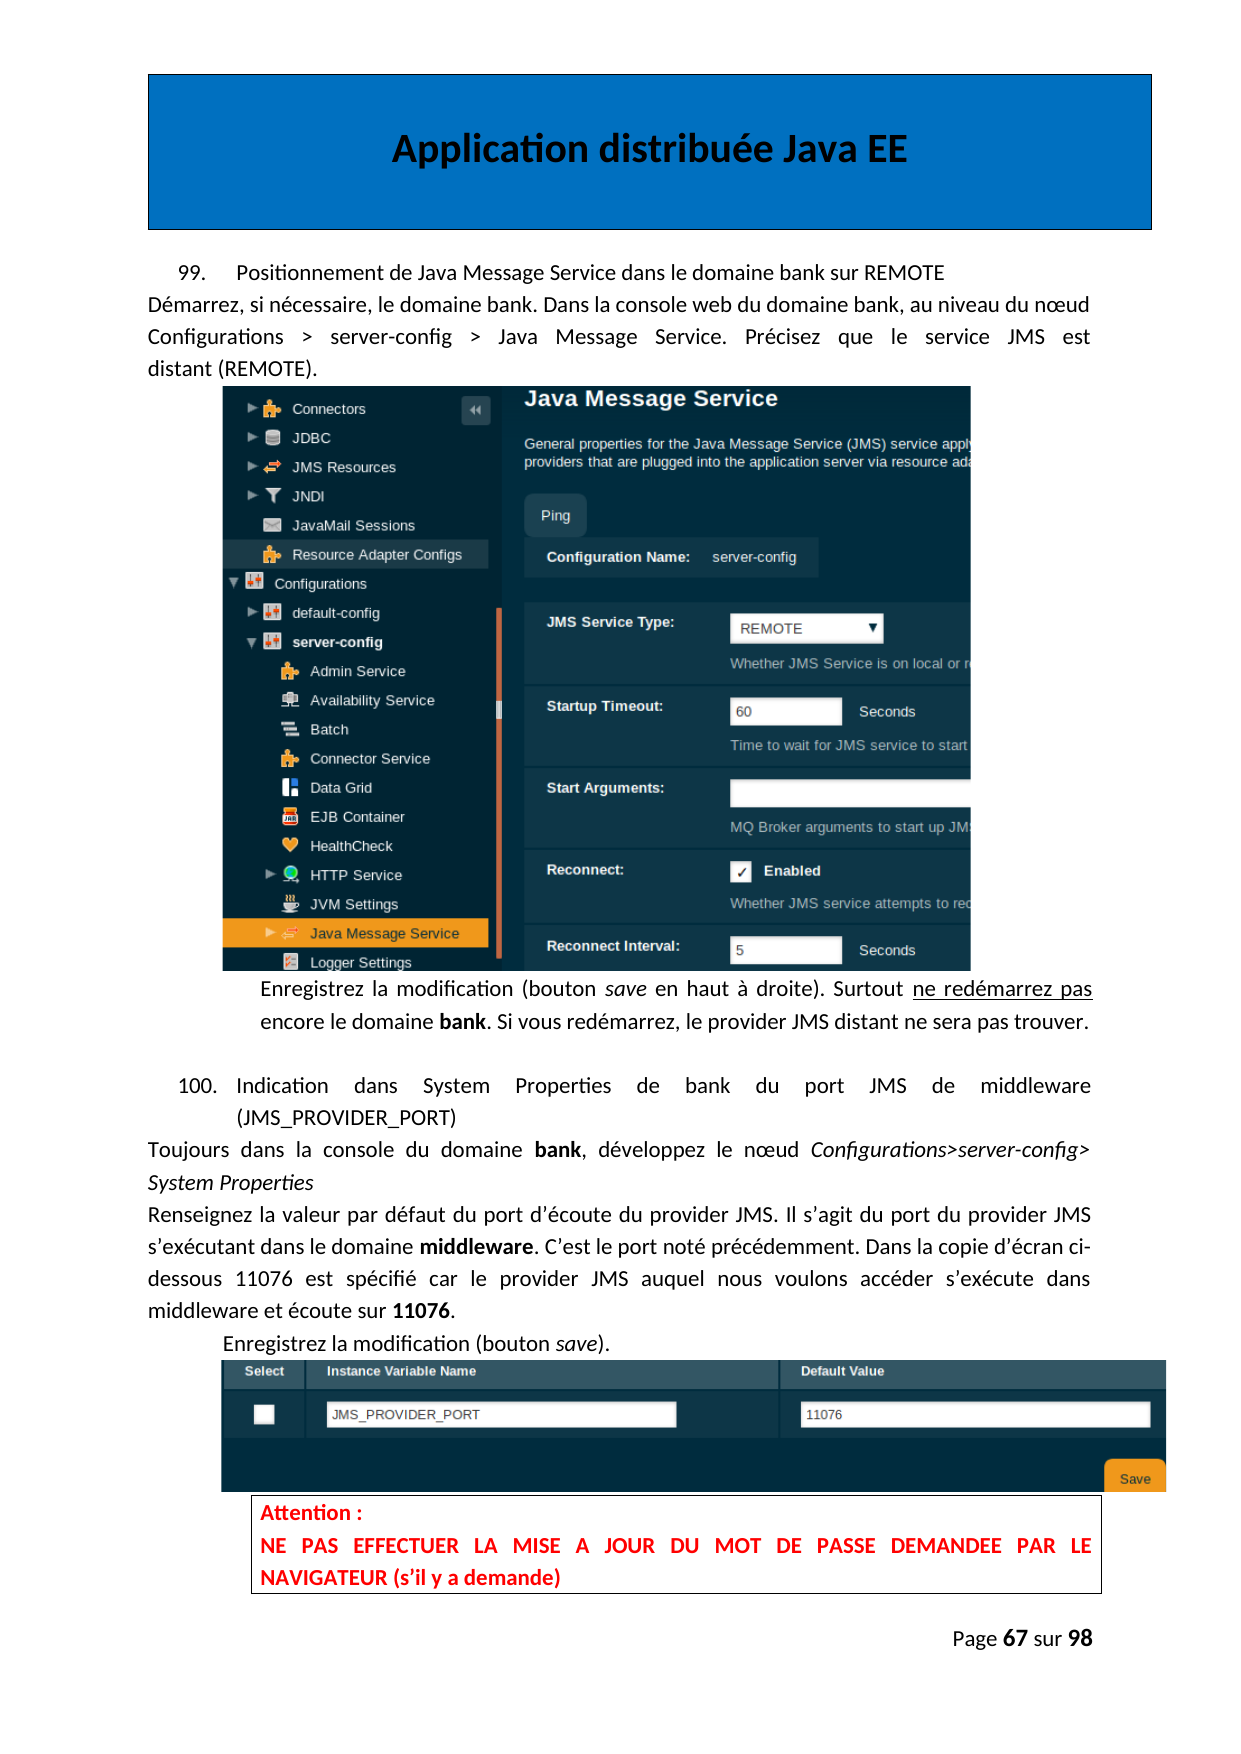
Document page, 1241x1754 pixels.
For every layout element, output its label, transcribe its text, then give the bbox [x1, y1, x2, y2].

picture [293, 640, 335, 647]
picture [248, 607, 256, 616]
picture [395, 960, 410, 971]
picture [525, 851, 971, 922]
picture [943, 441, 960, 452]
picture [307, 1360, 778, 1388]
picture [785, 457, 818, 466]
picture [525, 439, 533, 448]
picture [248, 491, 256, 500]
picture [561, 457, 583, 466]
picture [314, 463, 321, 472]
picture [747, 441, 756, 448]
picture [293, 433, 299, 443]
picture [781, 1392, 1167, 1437]
picture [392, 696, 425, 705]
picture [963, 439, 971, 448]
picture [565, 394, 577, 406]
picture [229, 578, 238, 586]
picture [225, 1360, 304, 1388]
picture [347, 901, 366, 909]
picture [725, 457, 744, 466]
picture [264, 633, 281, 649]
picture [282, 722, 299, 736]
picture [248, 433, 256, 441]
picture [892, 459, 914, 466]
picture [264, 519, 281, 531]
picture [346, 783, 354, 789]
picture [586, 391, 631, 406]
picture [330, 696, 367, 705]
picture [282, 662, 299, 679]
picture [264, 604, 281, 620]
picture [302, 433, 322, 443]
picture [497, 608, 501, 958]
picture [869, 457, 886, 466]
list Enregistrez la modification (bouton save en haut à droite). Surtout ne redémarrez pas encore le domaine bank. Si vous redémarrez, le provider JMS distant ne sera pas trouver. [260, 974, 1093, 1035]
picture [299, 579, 358, 590]
picture [541, 439, 574, 448]
picture [374, 958, 379, 967]
picture [312, 871, 320, 880]
picture [283, 692, 298, 706]
picture [374, 698, 379, 708]
picture [1105, 1459, 1167, 1492]
picture [694, 439, 716, 448]
picture [750, 457, 782, 469]
picture [365, 756, 375, 763]
picture [222, 540, 488, 568]
picture [424, 756, 430, 763]
picture [525, 687, 971, 765]
picture [311, 900, 320, 909]
picture [312, 667, 347, 676]
picture [386, 521, 403, 530]
picture [697, 457, 720, 466]
picture [283, 838, 298, 852]
picture [525, 391, 551, 406]
picture [380, 669, 396, 676]
picture [618, 459, 632, 466]
picture [306, 608, 315, 617]
list Attention : [252, 1496, 1101, 1527]
list NE PAS EFFECTUER LA MISE A JOUR DU MOT DE PASSE DEMANDEE PAR LE NAVIGATEUR (s’il y a demande) [252, 1528, 1101, 1593]
picture [375, 842, 391, 851]
picture [324, 407, 340, 413]
picture [311, 754, 323, 763]
picture [246, 572, 263, 588]
picture [525, 603, 971, 683]
picture [312, 841, 326, 851]
picture [282, 750, 299, 767]
list Indication dans System Properties de bank du port JMS de middleware (JMS_PROVIDER_PORT) [177, 1071, 1093, 1131]
picture [293, 492, 299, 501]
picture [406, 523, 414, 530]
picture [283, 808, 298, 825]
picture [860, 439, 877, 448]
picture [380, 465, 395, 472]
picture [717, 441, 724, 448]
picture [525, 769, 971, 847]
picture [397, 669, 405, 676]
picture [292, 779, 298, 786]
picture [633, 394, 686, 410]
picture [758, 441, 787, 452]
picture [269, 461, 280, 466]
picture [275, 581, 290, 588]
picture [284, 866, 299, 883]
picture [653, 441, 663, 448]
picture [298, 608, 303, 617]
picture [266, 870, 274, 878]
picture [284, 895, 299, 912]
picture [307, 1392, 777, 1437]
picture [360, 958, 371, 967]
picture [248, 403, 256, 412]
picture [891, 439, 936, 448]
picture [312, 696, 320, 705]
picture [264, 400, 281, 417]
picture [552, 394, 564, 406]
picture [669, 439, 688, 448]
picture [362, 608, 379, 619]
picture [350, 841, 375, 851]
picture [364, 871, 393, 880]
picture [320, 901, 327, 909]
picture [800, 439, 833, 448]
picture [525, 459, 539, 469]
picture [847, 439, 857, 451]
picture [597, 439, 642, 452]
picture [694, 391, 744, 406]
list Démarrez, si nécessaire, le domaine bank. Dans la console web du domaine bank, au niveau du nœud Configurations > server-config > Java Message Service. Précisez que le service JMS est distant (REMOTE). [148, 290, 1093, 382]
picture [347, 783, 371, 792]
picture [357, 521, 379, 530]
picture [358, 581, 366, 588]
picture [222, 919, 488, 947]
picture [248, 462, 256, 470]
picture [747, 390, 763, 406]
picture [462, 397, 490, 425]
picture [589, 457, 611, 466]
picture [383, 754, 389, 763]
picture [317, 725, 343, 734]
picture [283, 779, 289, 796]
list Toujours dans la console du domaine bank, développez le nœud Configurations>server-config> System Properties [148, 1136, 1093, 1196]
picture [393, 756, 405, 763]
picture [316, 783, 340, 792]
picture [381, 902, 397, 912]
picture [781, 1360, 1167, 1388]
picture [682, 457, 692, 466]
picture [917, 459, 942, 466]
picture [293, 463, 299, 472]
picture [730, 439, 744, 448]
picture [264, 467, 275, 472]
picture [525, 926, 971, 971]
picture [642, 457, 679, 470]
picture [312, 725, 319, 734]
picture [953, 457, 971, 466]
list Positionnement de Java Message Service dans le domaine bank sur REMOTE [177, 258, 1093, 286]
picture [319, 960, 352, 971]
picture [266, 488, 281, 503]
picture [292, 789, 298, 796]
picture [333, 463, 371, 472]
picture [824, 459, 862, 466]
picture [318, 521, 349, 530]
picture [225, 1392, 303, 1437]
picture [542, 457, 558, 466]
picture [405, 754, 417, 763]
picture [302, 463, 311, 472]
picture [580, 441, 594, 451]
picture [302, 492, 313, 501]
picture [321, 812, 327, 821]
picture [330, 900, 339, 909]
picture [326, 842, 338, 851]
picture [247, 639, 256, 647]
picture [765, 394, 778, 406]
picture [290, 581, 298, 588]
picture [316, 492, 323, 501]
picture [343, 812, 364, 821]
picture [293, 521, 314, 530]
picture [321, 698, 327, 705]
picture [363, 669, 369, 676]
picture [284, 953, 298, 969]
picture [373, 900, 378, 909]
picture [266, 430, 280, 445]
list Enregistrez la modification (bouton save). [223, 1329, 1093, 1357]
picture [525, 494, 818, 577]
list Renseignez la valeur par défaut du port d’écoute du provider JMS. Il s’agit du port du provider JMS s’exécutant dans le domaine middleware. C’est le port noté précédemment. Dans la copie d’écran ci-dessous 11076 est spécifié car le provider JMS auquel nous voulons accéder s’exécute dans middleware et écoute sur 11076. [148, 1200, 1093, 1324]
picture [832, 441, 842, 448]
picture [336, 637, 382, 650]
picture [372, 669, 380, 675]
picture [427, 698, 434, 705]
picture [352, 407, 365, 413]
picture [346, 756, 358, 763]
picture [374, 815, 387, 821]
picture [382, 958, 392, 967]
